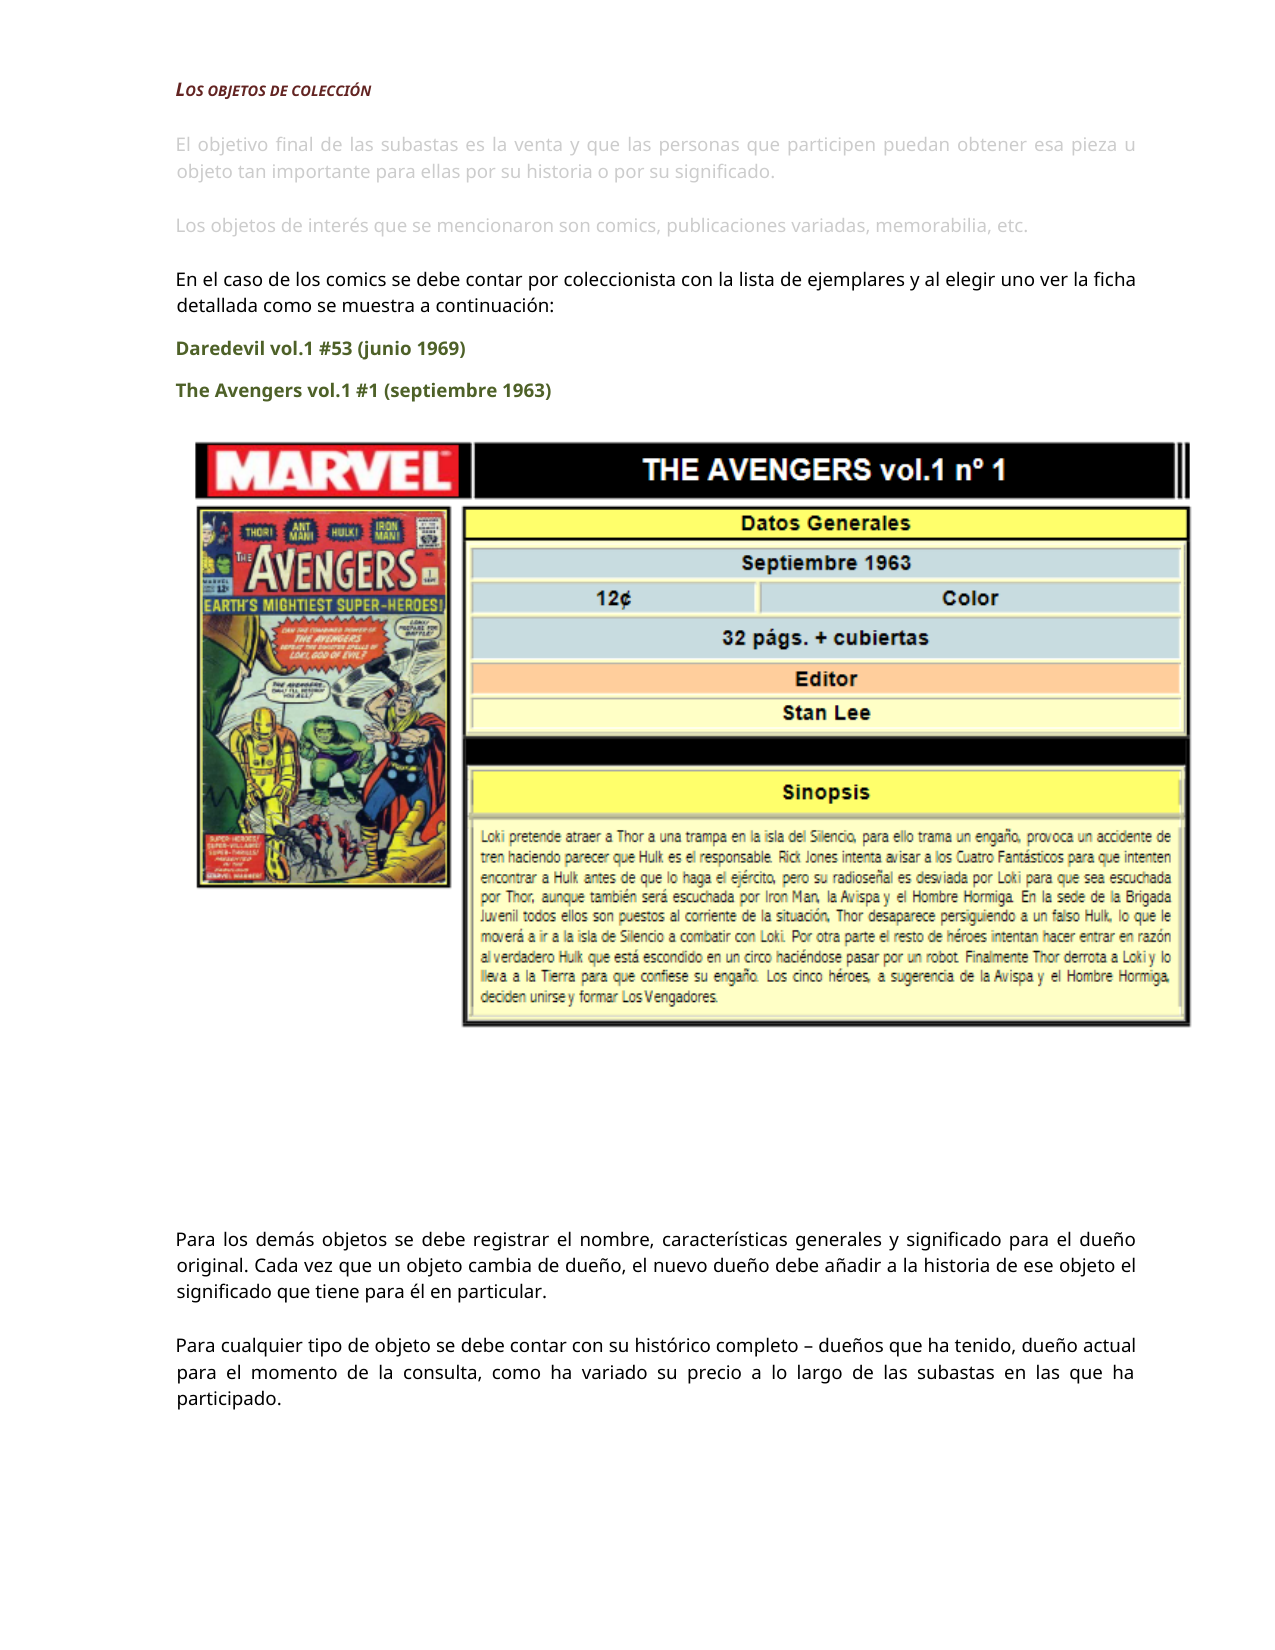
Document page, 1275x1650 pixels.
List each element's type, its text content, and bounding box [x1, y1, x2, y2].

text Para cualquier tipo de objeto se debe contar con su histórico completo – dueños que ha tenido, dueño actual para el momento de la consulta, como ha variado su precio a lo largo de las subastas en las que ha participado. [175, 1333, 1137, 1411]
subtitle LOS OBJETOS DE COLECCIÓN [175, 77, 1137, 102]
text En el caso de los comics se debe contar por coleccionista con la lista de ejemplares y al elegir uno ver la ficha detallada como se muestra a continuación: [175, 266, 1137, 318]
text El objetivo final de las subastas es la venta y que las personas que participen puedan obtener esa pieza u objeto tan importante para ellas por su historia o por su significado. [175, 132, 1137, 183]
picture [175, 433, 1240, 1123]
text Para los demás objetos se debe registrar el nombre, características generales y significado para el dueño original. Cada vez que un objeto cambia de dueño, el nuevo dueño debe añadir a la historia de ese objeto el significado que tiene para él en particular. [175, 1226, 1137, 1304]
text Los objetos de interés que se mencionaron son comics, publicaciones variadas, memorabilia, etc. [175, 212, 1137, 238]
text Daredevil vol.1 #53 (junio 1969) [175, 335, 1137, 360]
text The Avengers vol.1 #1 (septiembre 1963) [175, 377, 1137, 402]
